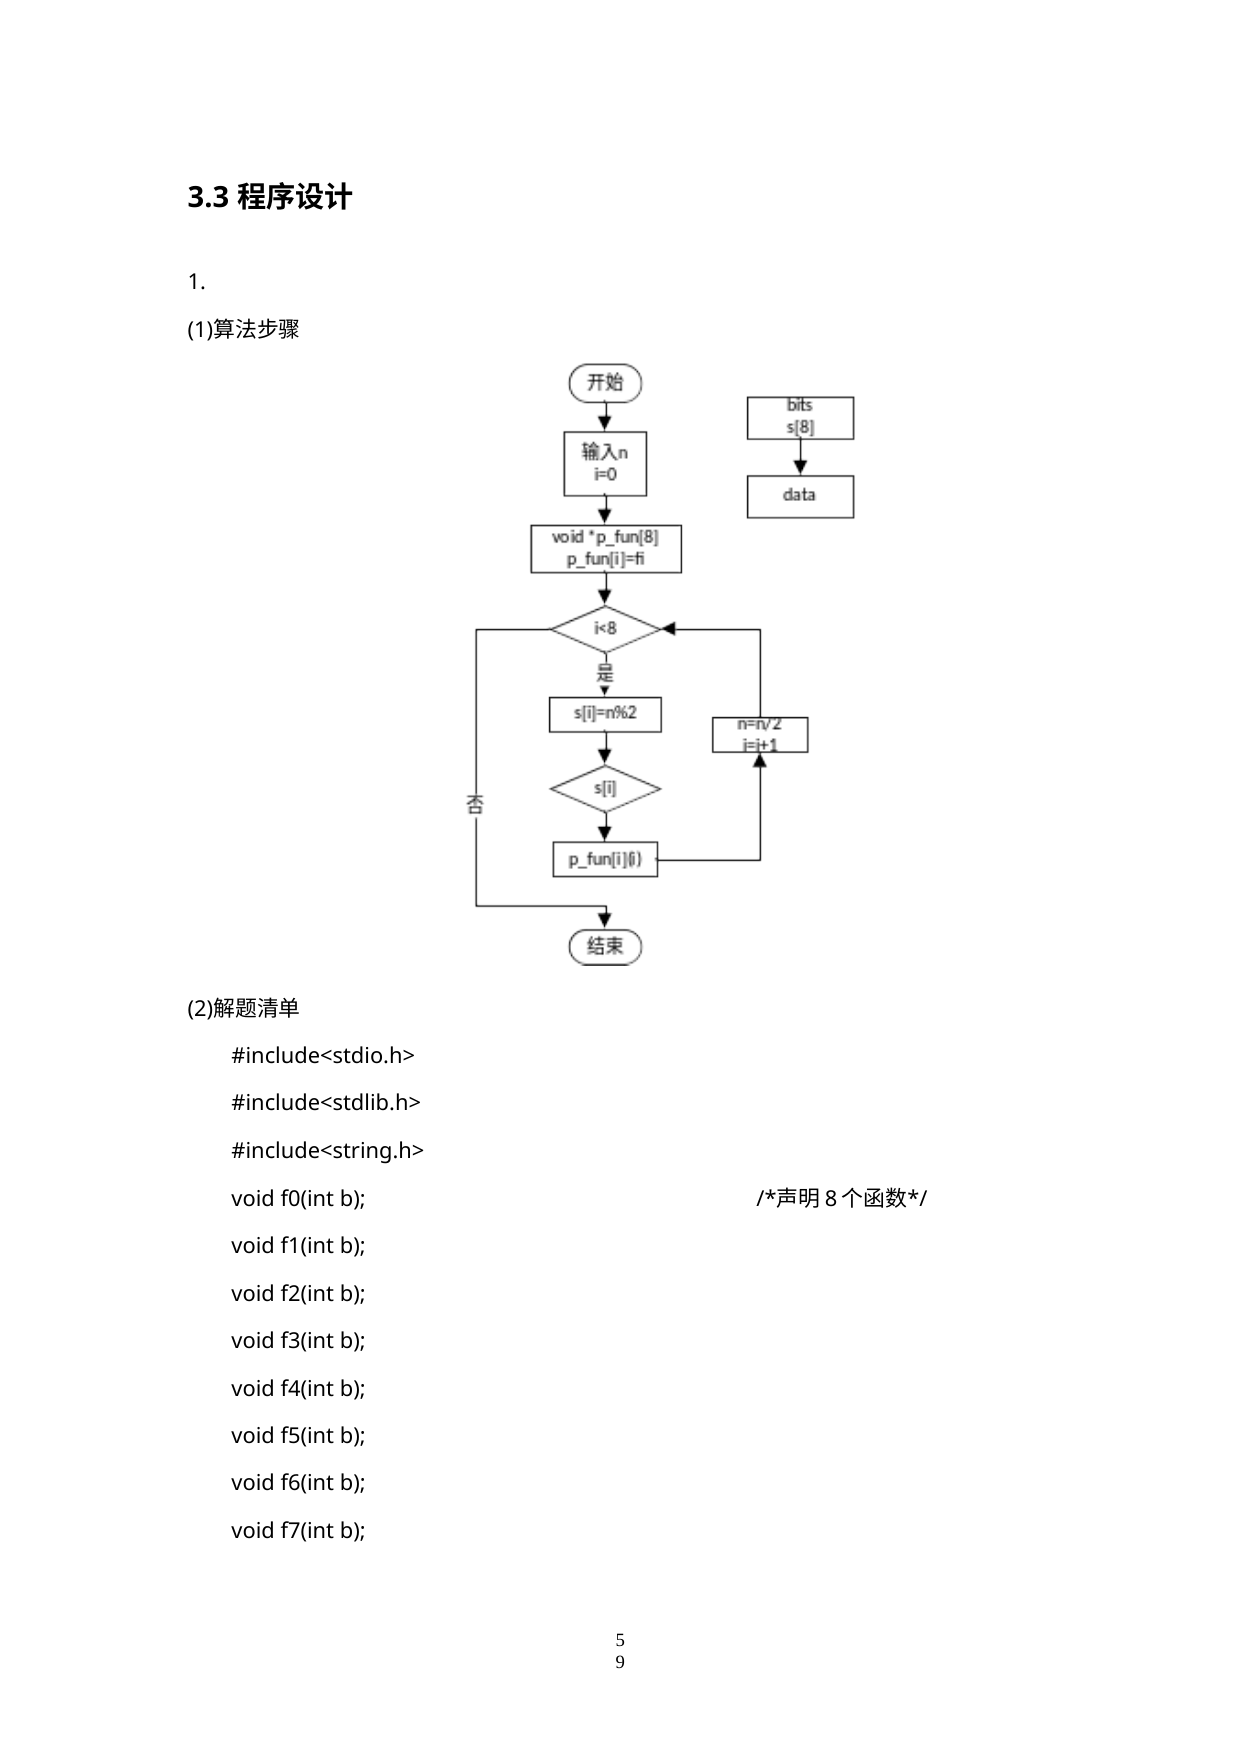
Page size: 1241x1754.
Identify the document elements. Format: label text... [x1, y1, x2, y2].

text void f2(int b); [187, 1276, 1053, 1309]
text (2)解题清单 [187, 990, 1053, 1023]
text void f1(int b); [187, 1229, 1053, 1262]
text (1)算法步骤 [187, 312, 1053, 344]
text 1. [187, 264, 1053, 297]
text void f3(int b); [187, 1324, 1053, 1356]
text #include<stdlib.h> [187, 1086, 1053, 1118]
text void f4(int b); [187, 1371, 1053, 1404]
text #include<string.h> [187, 1133, 1053, 1166]
text void f6(int b); [187, 1466, 1053, 1498]
text void f0(int b); /*声明8个函数*/ [187, 1181, 1053, 1213]
text void f7(int b); [187, 1513, 1053, 1546]
subtitle 3.3 程序设计 [187, 162, 1053, 227]
text void f5(int b); [187, 1419, 1053, 1451]
text #include<stdio.h> [187, 1038, 1053, 1071]
